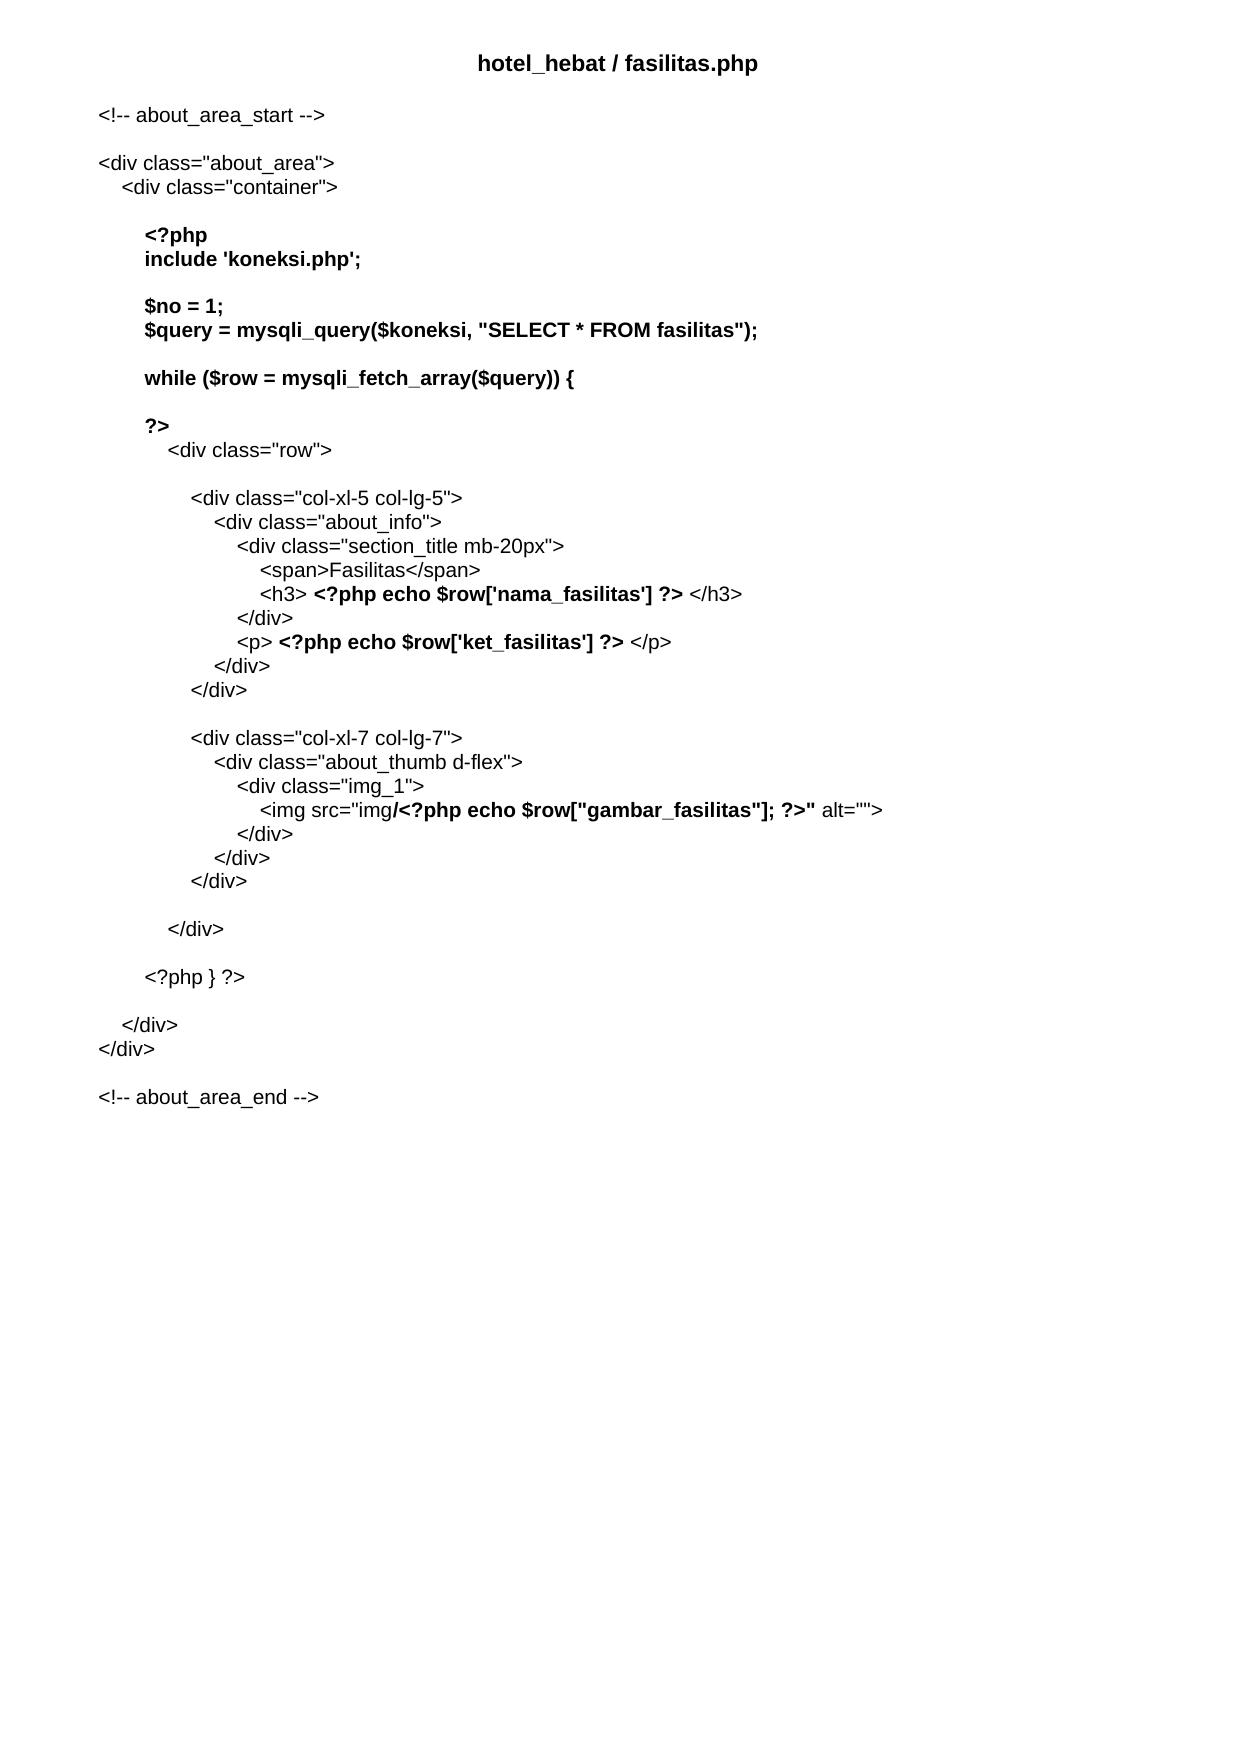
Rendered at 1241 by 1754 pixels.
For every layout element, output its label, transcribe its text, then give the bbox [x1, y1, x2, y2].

text <h3> <?php echo $row['nama_fasilitas'] ?> </h3> [75, 582, 1160, 606]
text <div class="col-xl-5 col-lg-5"> [75, 486, 1160, 510]
text while ($row = mysqli_fetch_array($query)) { [75, 366, 1160, 390]
text </div> [75, 1037, 1160, 1061]
text <span>Fasilitas</span> [75, 558, 1160, 582]
text <p> <?php echo $row['ket_fasilitas'] ?> </p> [75, 630, 1160, 654]
text </div> [75, 869, 1160, 893]
text <div class="about_area"> [75, 151, 1160, 174]
text </div> [75, 845, 1160, 869]
text <div class="col-xl-7 col-lg-7"> [75, 726, 1160, 749]
text <div class="img_1"> [75, 773, 1160, 797]
text <div class="row"> [75, 438, 1160, 462]
text <?php [75, 222, 1160, 246]
text <?php } ?> [75, 965, 1160, 989]
text hotel_hebat / fasilitas.php [75, 50, 1160, 76]
text </div> [75, 821, 1160, 845]
text <!-- about_area_start --> [75, 103, 1160, 127]
text include 'koneksi.php'; [75, 246, 1160, 270]
text <div class="about_thumb d-flex"> [75, 749, 1160, 773]
text <div class="about_info"> [75, 510, 1160, 534]
text <div class="container"> [75, 174, 1160, 198]
text </div> [75, 1013, 1160, 1037]
text <!-- about_area_end --> [75, 1085, 1160, 1109]
text ?> [75, 414, 1160, 438]
text </div> [75, 654, 1160, 678]
text </div> [75, 678, 1160, 702]
text $no = 1; [75, 294, 1160, 318]
text </div> [75, 606, 1160, 630]
text <img src="img/<?php echo $row["gambar_fasilitas"]; ?>" alt=""> [75, 797, 1160, 821]
text <div class="section_title mb-20px"> [75, 534, 1160, 558]
text </div> [75, 917, 1160, 941]
text $query = mysqli_query($koneksi, "SELECT * FROM fasilitas"); [75, 318, 1160, 342]
